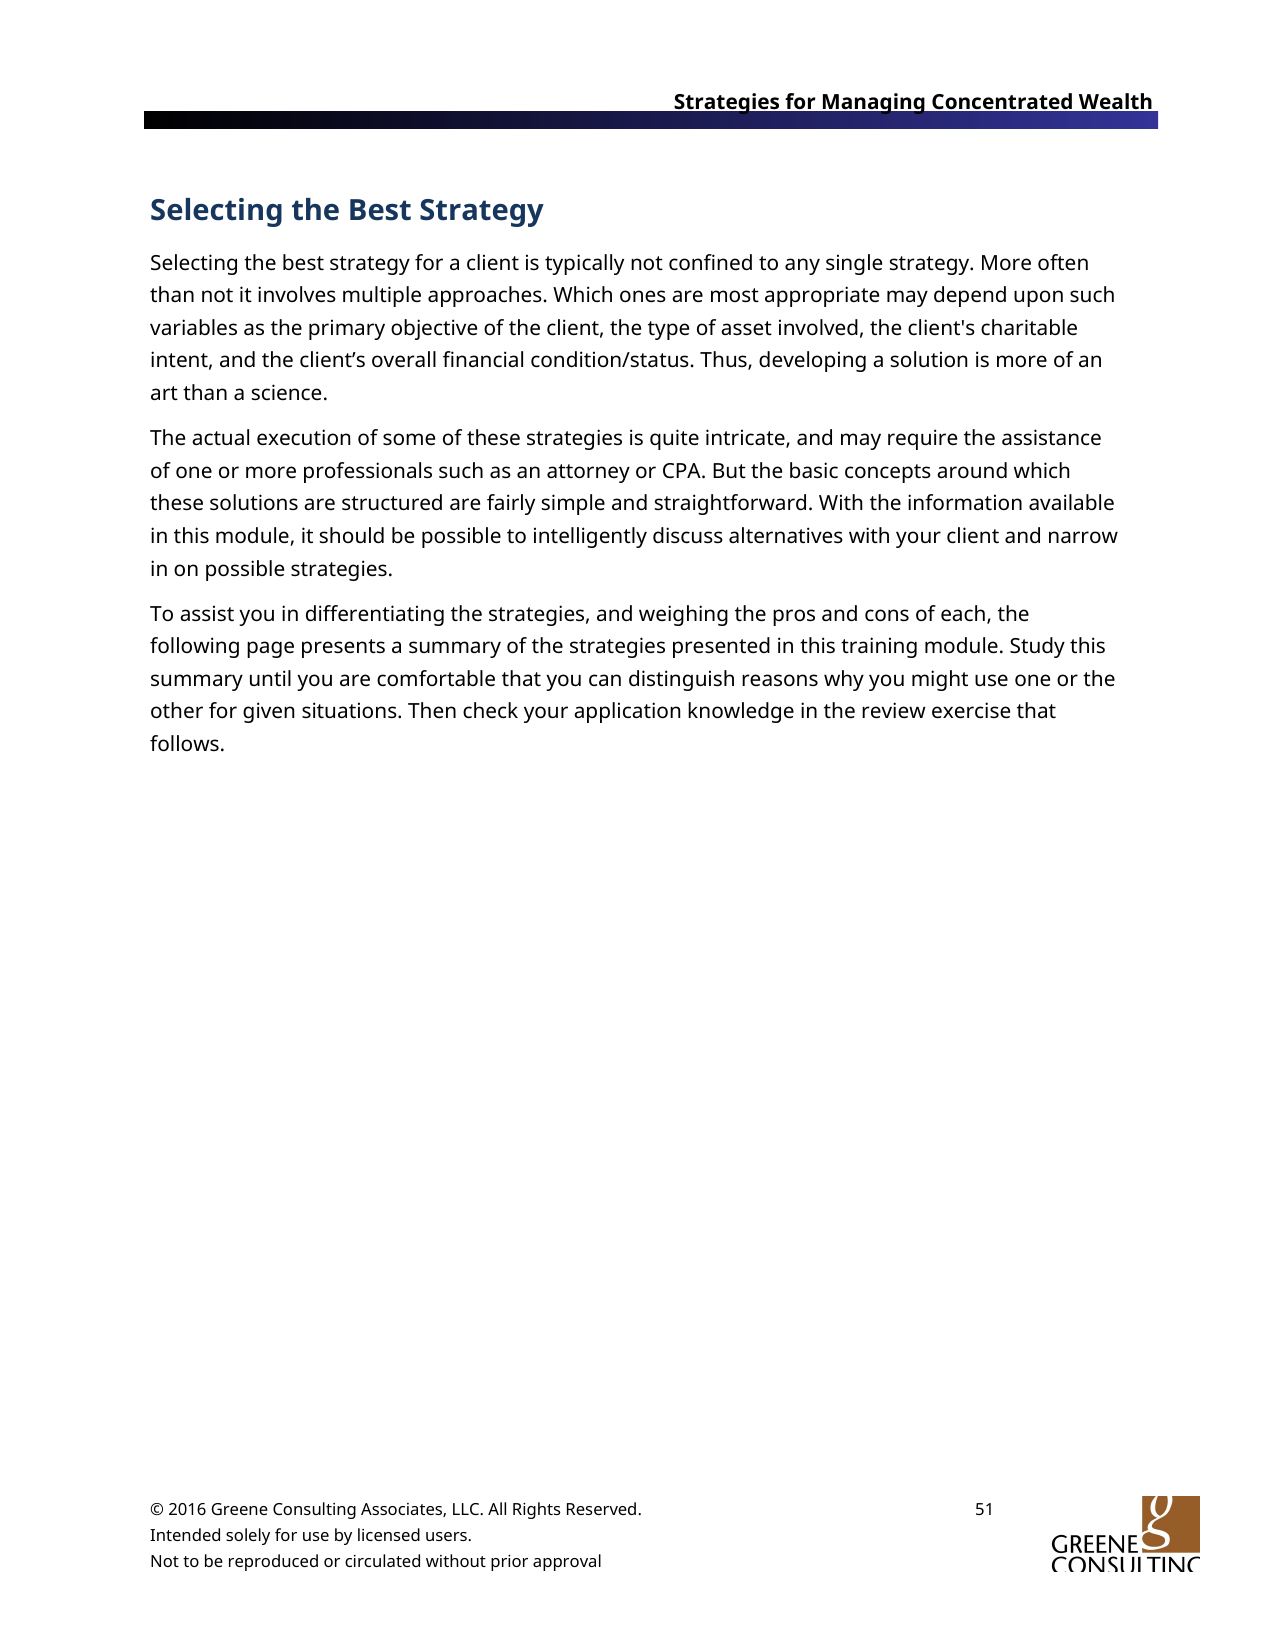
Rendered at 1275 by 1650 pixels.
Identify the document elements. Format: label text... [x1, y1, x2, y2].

subtitle Selecting the Best Strategy [150, 189, 1125, 229]
picture [1050, 1496, 1200, 1572]
text The actual execution of some of these strategies is quite intricate, and may require the assistance of one or more professionals such as an attorney or CPA. But the basic concepts around which these solutions are structured are fairly simple and straightforward. With the information available in this module, it should be possible to intelligently discuss alternatives with your client and narrow in on possible strategies. [150, 423, 1125, 582]
text To assist you in differentiating the strategies, and weighing the pros and cons of each, the following page presents a summary of the strategies presented in this training module. Study this summary until you are comfortable that you can distinguish reasons why you might use one or the other for given situations. Then check your application knowledge in the review exercise that follows. [150, 599, 1125, 758]
text Selecting the best strategy for a client is typically not confined to any single strategy. More often than not it involves multiple approaches. Which ones are most appropriate may depend upon such variables as the primary objective of the client, the type of asset involved, the client's charitable intent, and the client’s overall financial condition/status. Thus, developing a solution is more of an art than a science. [150, 248, 1125, 407]
